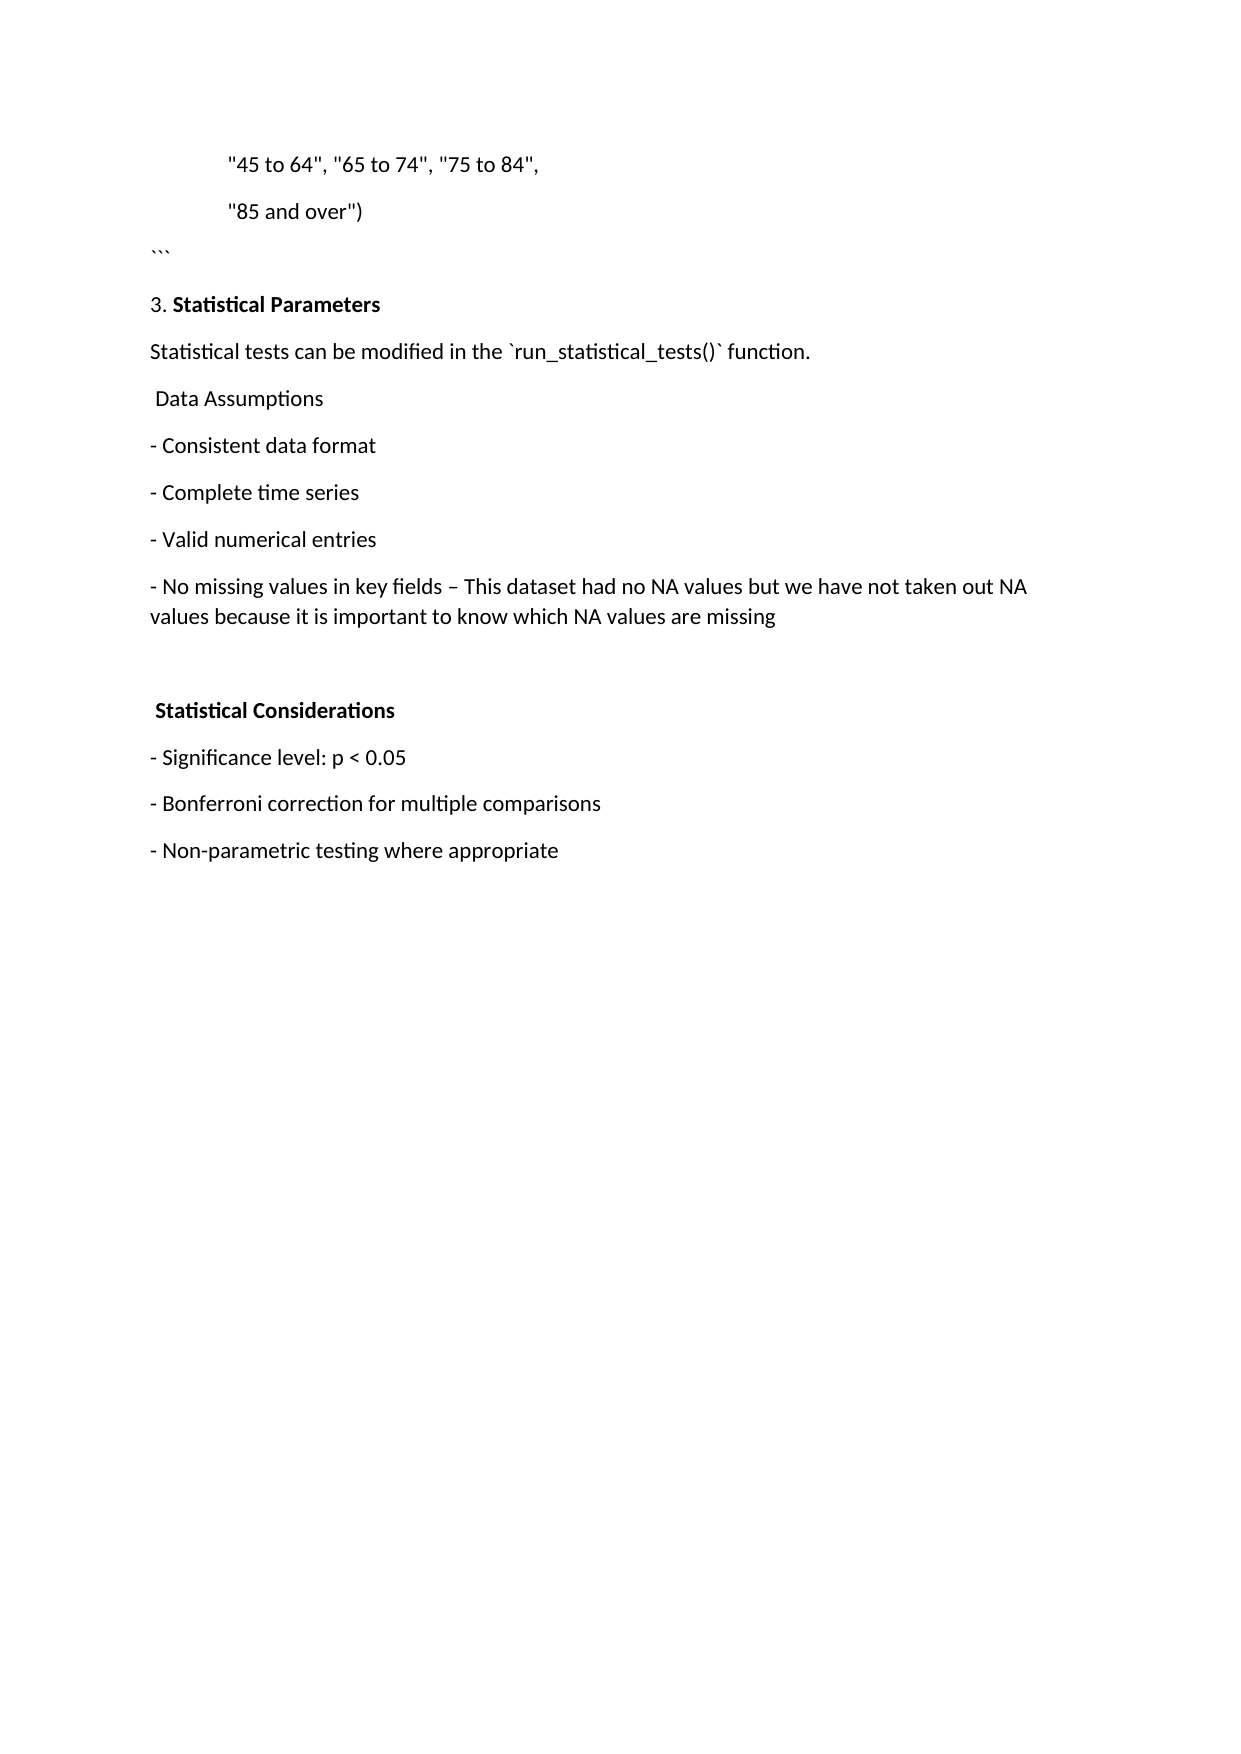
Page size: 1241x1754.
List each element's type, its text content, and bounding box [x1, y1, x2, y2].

text Data Assumptions [150, 384, 1090, 412]
text - Valid numerical entries [150, 525, 1090, 553]
text Statistical Considerations [150, 696, 1090, 724]
text ``` [150, 244, 1090, 272]
text - Significance level: p < 0.05 [150, 743, 1090, 771]
text Statistical tests can be modified in the `run_statistical_tests()` function. [150, 337, 1090, 366]
text "85 and over") [150, 197, 1090, 225]
text 3. Statistical Parameters [150, 291, 1090, 319]
text - Non-parametric testing where appropriate [150, 836, 1090, 864]
text - Consistent data format [150, 431, 1090, 459]
text - Bonferroni correction for multiple comparisons [150, 789, 1090, 818]
text - No missing values in key fields – This dataset had no NA values but we have not taken out NA values because it is important to know which NA values are missing [150, 572, 1090, 630]
text - Complete time series [150, 478, 1090, 506]
text "45 to 64", "65 to 74", "75 to 84", [150, 150, 1090, 178]
